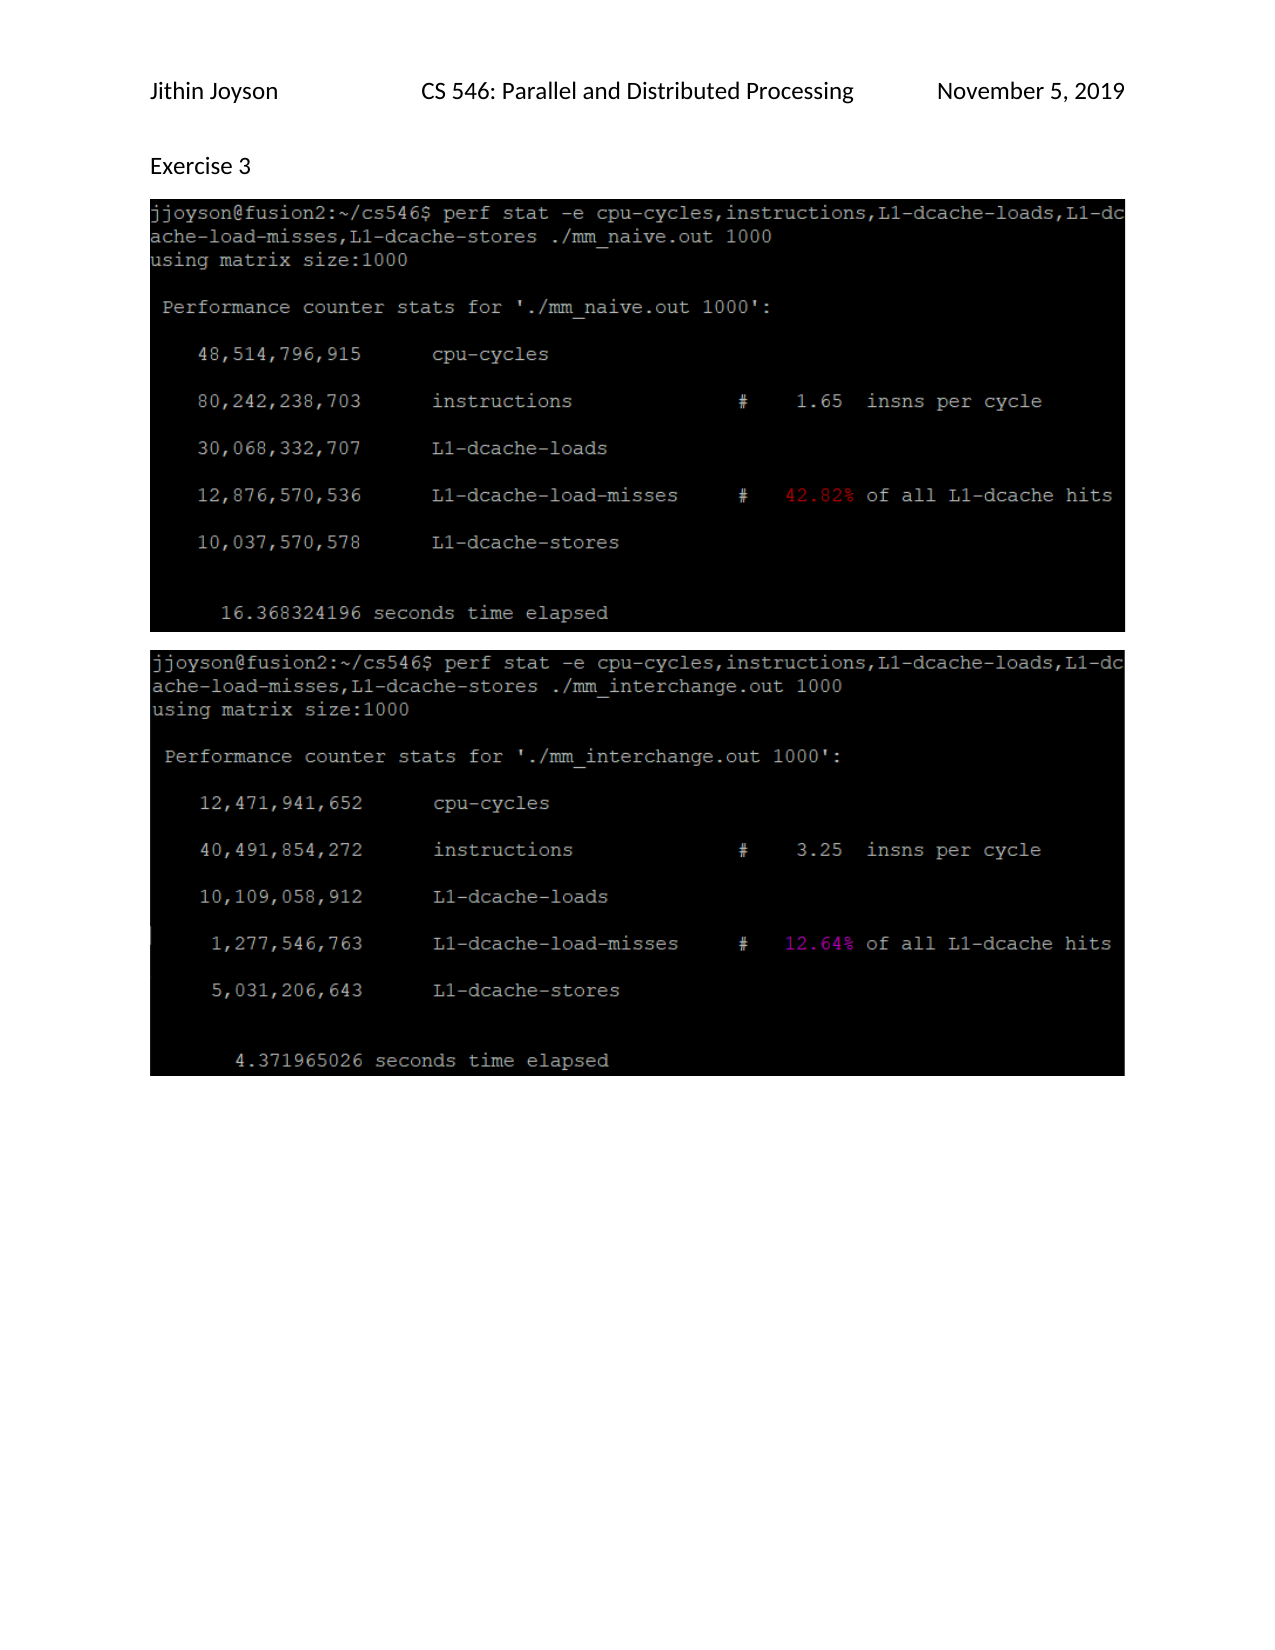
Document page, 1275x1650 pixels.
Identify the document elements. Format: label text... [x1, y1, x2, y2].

text Exercise 3 [150, 150, 1125, 181]
picture [150, 199, 1125, 632]
picture [150, 650, 1125, 1076]
